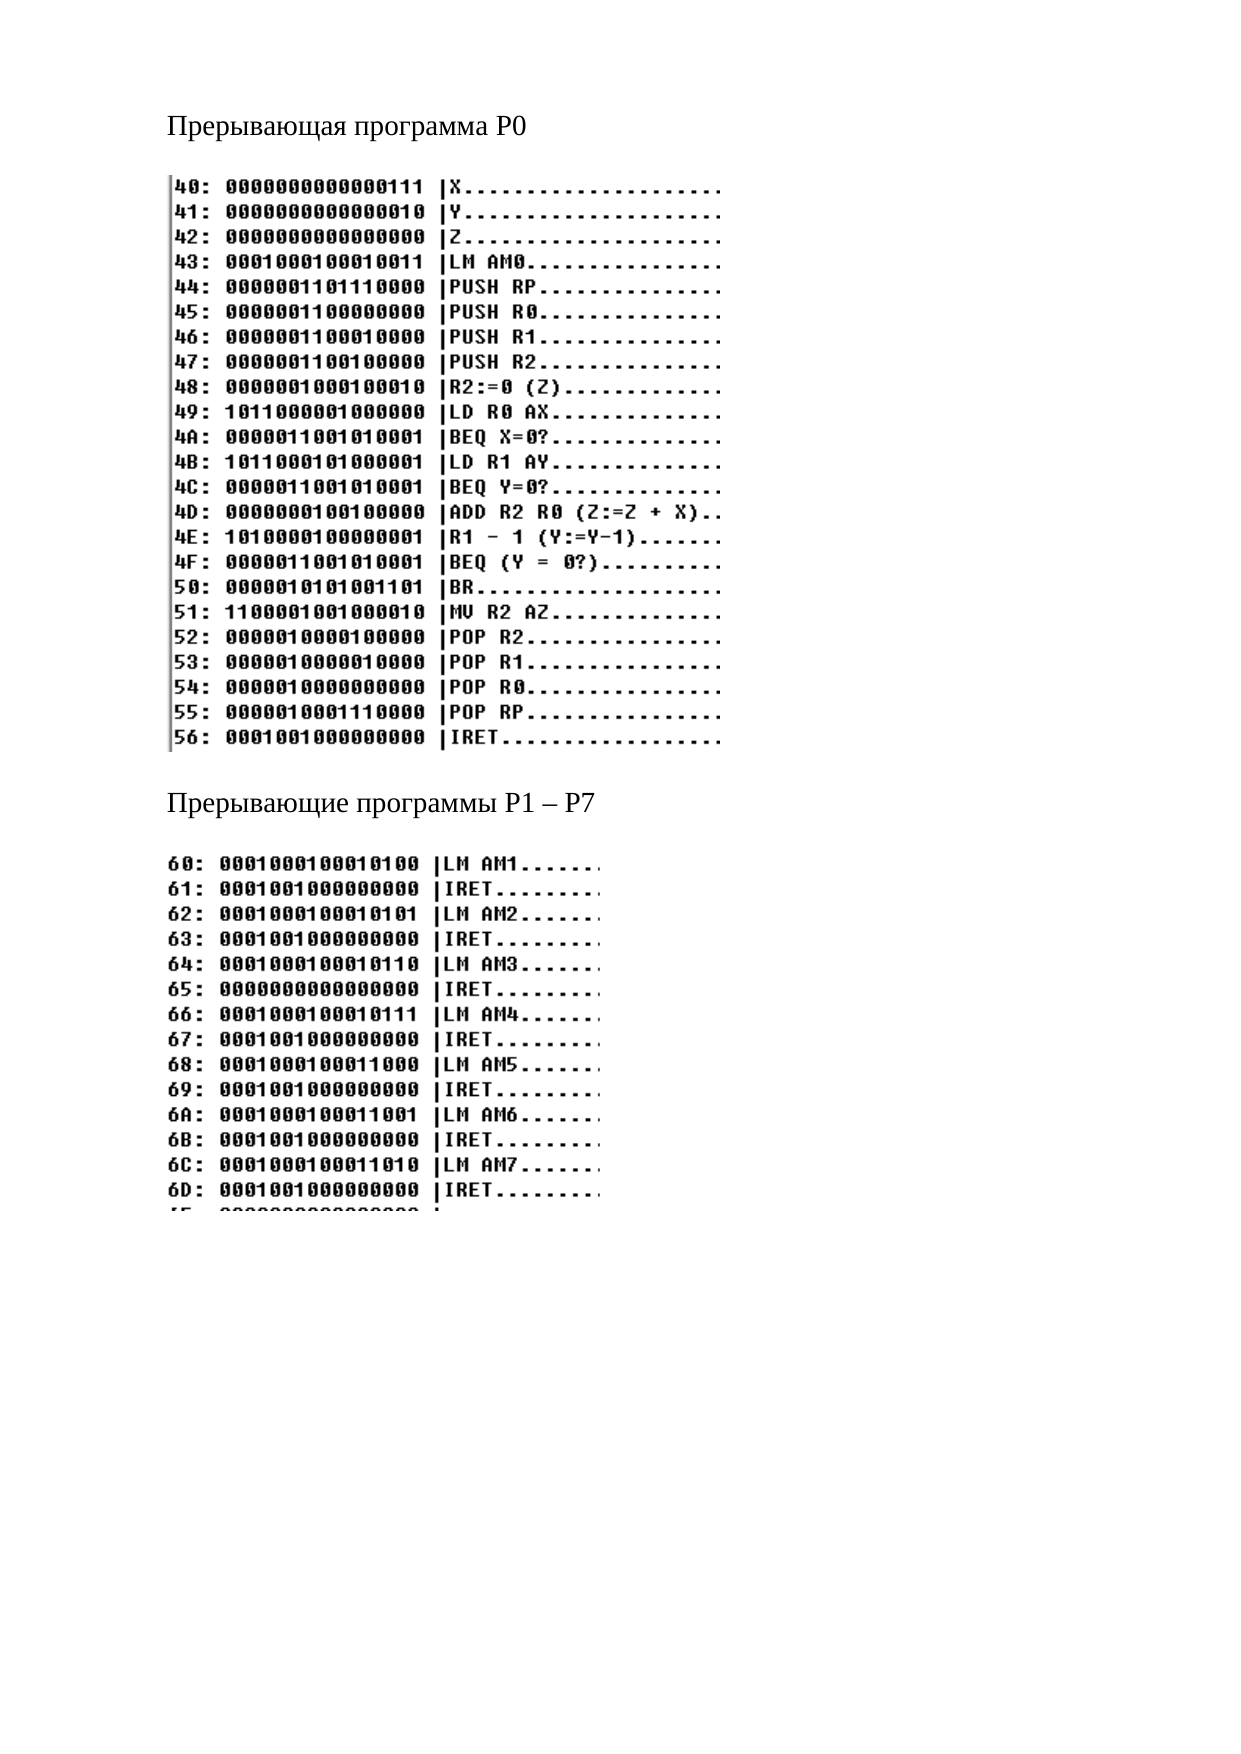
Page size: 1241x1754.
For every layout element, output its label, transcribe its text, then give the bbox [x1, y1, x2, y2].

text Прерывающая программа P0 [167, 108, 1165, 142]
picture [166, 175, 720, 752]
picture [166, 852, 600, 1211]
text Прерывающие программы P1 – P7 [167, 786, 1165, 819]
